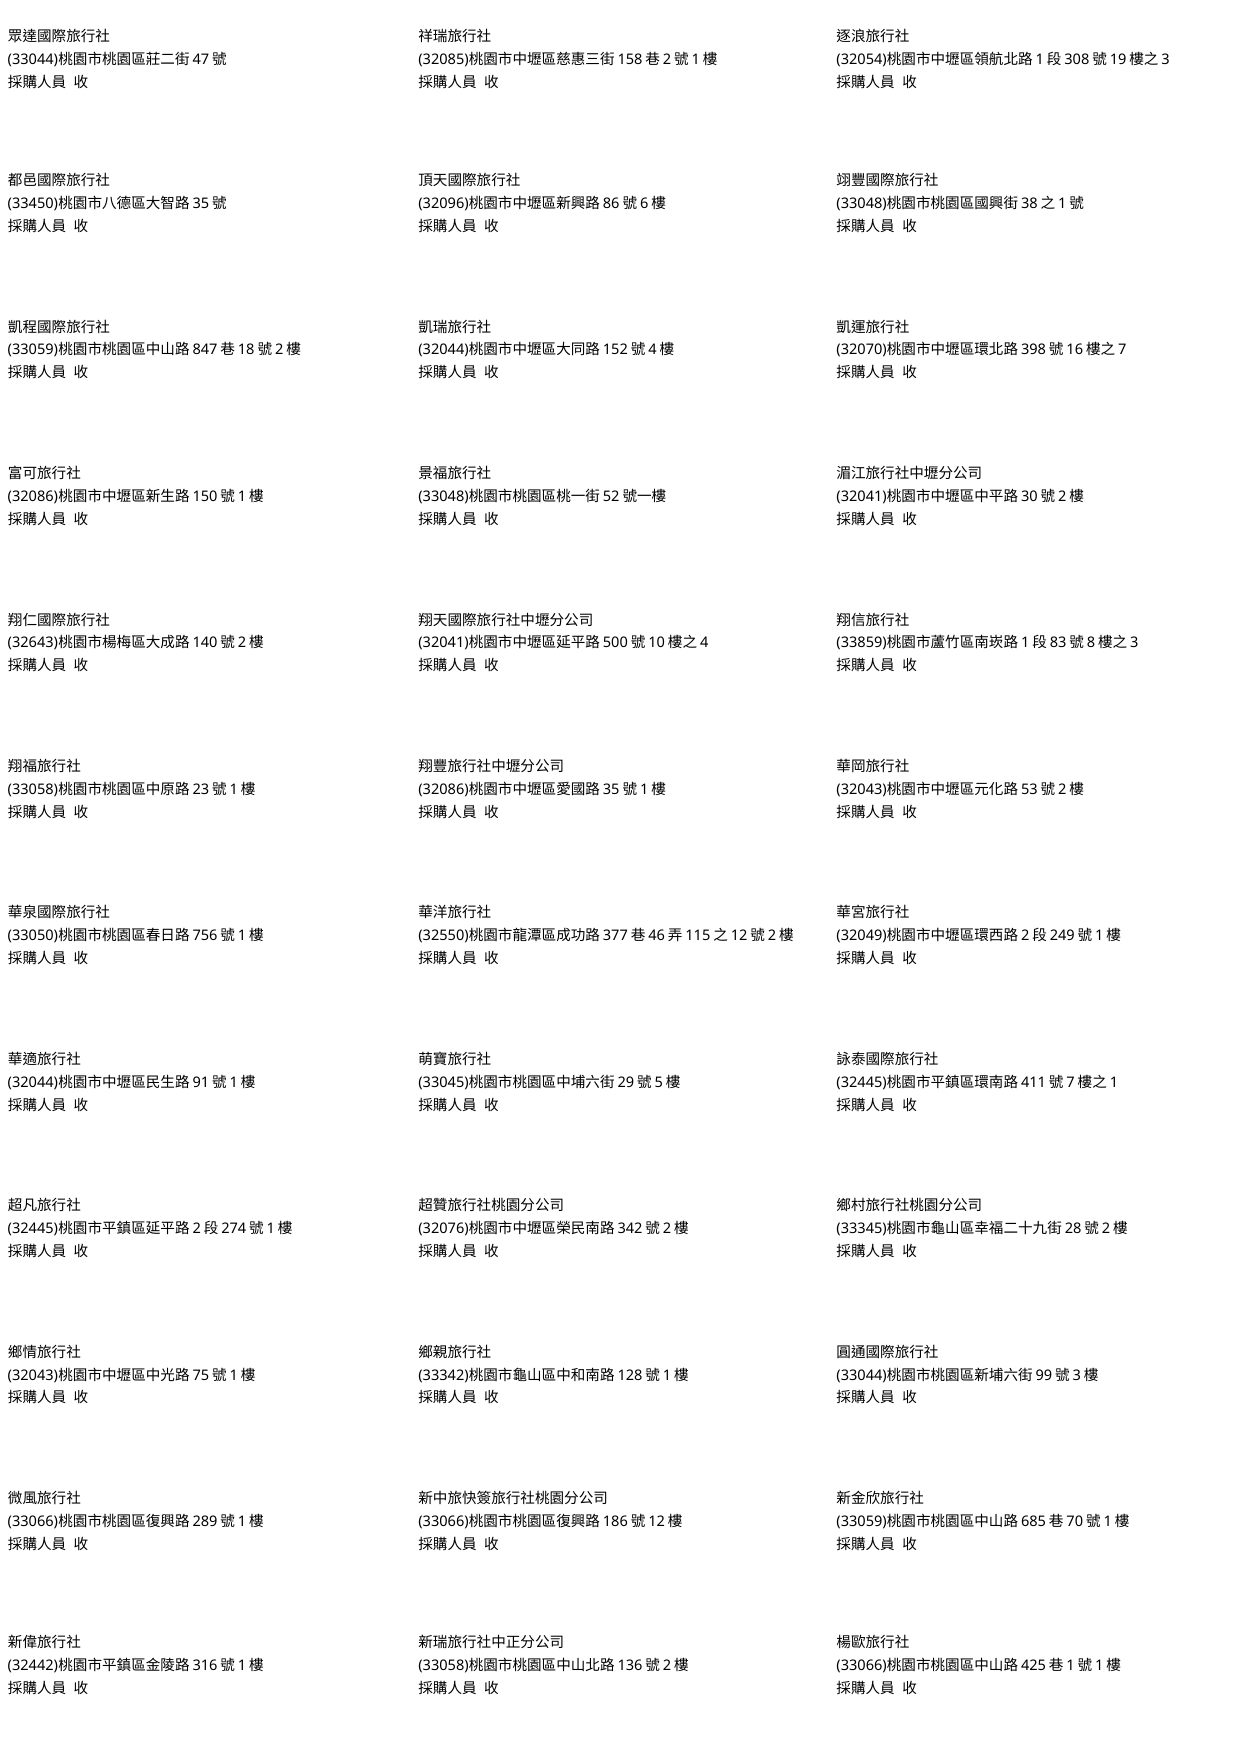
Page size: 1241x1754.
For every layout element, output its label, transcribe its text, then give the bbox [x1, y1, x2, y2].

table_header 眾達國際旅行社 (33044)桃園市桃園區莊二街47號 採購人員 收 [0, 0, 407, 142]
table_header 祥瑞旅行社 (32085)桃園市中壢區慈惠三街158巷2號1樓 採購人員 收 [407, 0, 825, 142]
table_cell 新金欣旅行社 (33059)桃園市桃園區中山路685巷70號1樓 採購人員 收 [825, 1460, 1240, 1606]
table_cell 頂天國際旅行社 (32096)桃園市中壢區新興路86號6樓 採購人員 收 [407, 142, 825, 288]
table_cell 華洋旅行社 (32550)桃園市龍潭區成功路377巷46弄115之12號2樓 採購人員 收 [407, 874, 825, 1021]
table_cell 新中旅快簽旅行社桃園分公司 (33066)桃園市桃園區復興路186號12樓 採購人員 收 [407, 1460, 825, 1606]
table_cell 湄江旅行社中壢分公司 (32041)桃園市中壢區中平路30號2樓 採購人員 收 [825, 435, 1240, 581]
table_cell 鄉村旅行社桃園分公司 (33345)桃園市龜山區幸福二十九街28號2樓 採購人員 收 [825, 1167, 1240, 1313]
table_cell 凱程國際旅行社 (33059)桃園市桃園區中山路847巷18號2樓 採購人員 收 [0, 288, 407, 435]
table_cell 微風旅行社 (33066)桃園市桃園區復興路289號1樓 採購人員 收 [0, 1460, 407, 1606]
table_cell 翔信旅行社 (33859)桃園市蘆竹區南崁路1段83號8樓之3 採購人員 收 [825, 581, 1240, 728]
table_cell 翔天國際旅行社中壢分公司 (32041)桃園市中壢區延平路500號10樓之4 採購人員 收 [407, 581, 825, 728]
table_cell 華泉國際旅行社 (33050)桃園市桃園區春日路756號1樓 採購人員 收 [0, 874, 407, 1021]
table_header 逐浪旅行社 (32054)桃園市中壢區領航北路1段308號19樓之3 採購人員 收 [825, 0, 1240, 142]
table_cell 翔仁國際旅行社 (32643)桃園市楊梅區大成路140號2樓 採購人員 收 [0, 581, 407, 728]
table_cell 翊豐國際旅行社 (33048)桃園市桃園區國興街38之1號 採購人員 收 [825, 142, 1240, 288]
table_cell 富可旅行社 (32086)桃園市中壢區新生路150號1樓 採購人員 收 [0, 435, 407, 581]
table_cell 凱瑞旅行社 (32044)桃園市中壢區大同路152號4樓 採購人員 收 [407, 288, 825, 435]
table_cell 華宮旅行社 (32049)桃園市中壢區環西路2段249號1樓 採購人員 收 [825, 874, 1240, 1021]
table_cell 凱運旅行社 (32070)桃園市中壢區環北路398號16樓之7 採購人員 收 [825, 288, 1240, 435]
table_cell 鄉情旅行社 (32043)桃園市中壢區中光路75號1樓 採購人員 收 [0, 1314, 407, 1460]
table_cell 新瑞旅行社中正分公司 (33058)桃園市桃園區中山北路136號2樓 採購人員 收 [407, 1606, 825, 1748]
table_cell 翔福旅行社 (33058)桃園市桃園區中原路23號1樓 採購人員 收 [0, 728, 407, 874]
table_cell 超贊旅行社桃園分公司 (32076)桃園市中壢區榮民南路342號2樓 採購人員 收 [407, 1167, 825, 1313]
table_cell 翔豐旅行社中壢分公司 (32086)桃園市中壢區愛國路35號1樓 採購人員 收 [407, 728, 825, 874]
table_cell 超凡旅行社 (32445)桃園市平鎮區延平路2段274號1樓 採購人員 收 [0, 1167, 407, 1313]
table_cell 華岡旅行社 (32043)桃園市中壢區元化路53號2樓 採購人員 收 [825, 728, 1240, 874]
table_cell 詠泰國際旅行社 (32445)桃園市平鎮區環南路411號7樓之1 採購人員 收 [825, 1021, 1240, 1167]
table_cell 楊歐旅行社 (33066)桃園市桃園區中山路425巷1號1樓 採購人員 收 [825, 1606, 1240, 1748]
table_cell 華適旅行社 (32044)桃園市中壢區民生路91號1樓 採購人員 收 [0, 1021, 407, 1167]
table_cell 圓通國際旅行社 (33044)桃園市桃園區新埔六街99號3樓 採購人員 收 [825, 1314, 1240, 1460]
table_cell 景福旅行社 (33048)桃園市桃園區桃一街52號一樓 採購人員 收 [407, 435, 825, 581]
table_cell 都邑國際旅行社 (33450)桃園市八德區大智路35號 採購人員 收 [0, 142, 407, 288]
table_cell 鄉親旅行社 (33342)桃園市龜山區中和南路128號1樓 採購人員 收 [407, 1314, 825, 1460]
table_cell 萌寶旅行社 (33045)桃園市桃園區中埔六街29號5樓 採購人員 收 [407, 1021, 825, 1167]
table_cell 新偉旅行社 (32442)桃園市平鎮區金陵路316號1樓 採購人員 收 [0, 1606, 407, 1748]
